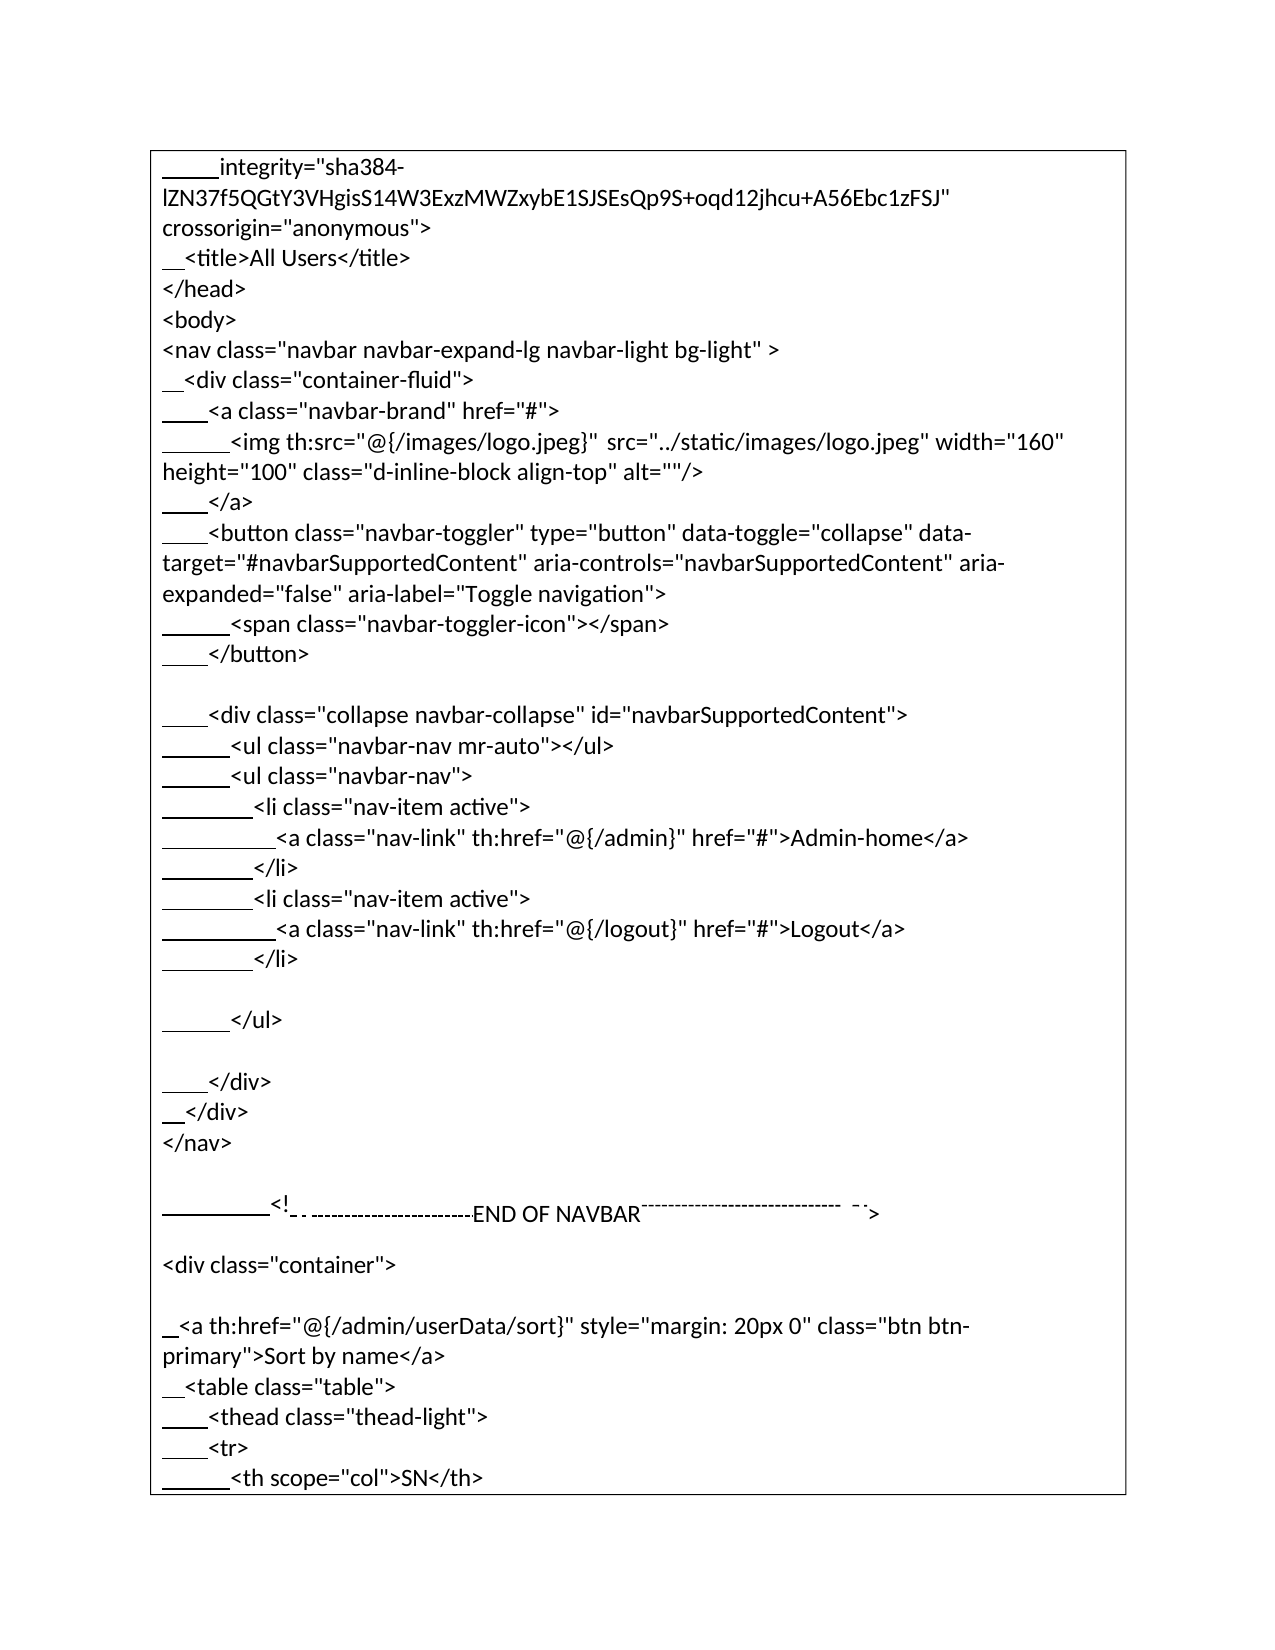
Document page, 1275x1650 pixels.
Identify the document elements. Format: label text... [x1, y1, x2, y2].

text <table class="table"> [162, 1371, 1189, 1401]
text </div> [162, 1096, 1189, 1127]
text </button> [162, 639, 1189, 669]
text <a th:href="@{/admin/userData/sort}" style="margin: 20px 0" class="btn btn- primary">Sort by name</a> [162, 1310, 1015, 1371]
text <div class="container"> [162, 1249, 400, 1279]
text <a class="navbar-brand" href="#"> [162, 395, 1189, 426]
text <li class="nav-item active"> [162, 791, 1189, 822]
text <a class="nav-link" th:href="@{/logout}" href="#">Logout</a> [162, 913, 1189, 943]
text <thead class="thead-light"> [162, 1401, 1189, 1432]
text <div class="container-fluid"> [162, 365, 1189, 395]
text <button class="navbar-toggler" type="button" data-toggle="collapse" data- target="#navbarSupportedContent" aria-controls="navbarSupportedContent" aria- expanded="false" aria-label="Toggle navigation"> [162, 517, 1005, 608]
text </ul> [162, 1004, 1189, 1035]
text <ul class="navbar-nav mr-auto"></ul> [162, 730, 1189, 761]
text </li> [162, 944, 1189, 974]
text </a> [162, 487, 1189, 517]
text <span class="navbar-toggler-icon"></span> [162, 608, 1189, 639]
text </head> [162, 273, 1189, 304]
text integrity="sha384- lZN37f5QGtY3VHgisS14W3ExzMWZxybE1SJSEsQp9S+oqd12jhcu+A56Ebc1zFSJ" crossorigin="anonymous"> [162, 151, 961, 243]
text <li class="nav-item active"> [162, 883, 1189, 913]
text <title>All Users</title> [162, 243, 1189, 273]
text <a class="nav-link" th:href="@{/admin}" href="#">Admin-home</a> [162, 822, 1189, 852]
text </li> [162, 852, 1189, 882]
text <div class="collapse navbar-collapse" id="navbarSupportedContent"> [162, 699, 1189, 730]
text <th scope="col">SN</th> [162, 1462, 1189, 1492]
text <tr> [162, 1432, 1189, 1462]
text <nav class="navbar navbar-expand-lg navbar-light bg-light" > [162, 334, 1189, 364]
text <img th:src="@{/images/logo.jpeg}" src="../static/images/logo.jpeg" width="160" height="100" class="d-inline-block align-top" alt=""/> [162, 426, 1066, 487]
text </div> [162, 1066, 1189, 1096]
text <! [162, 1188, 400, 1218]
text </nav> [162, 1127, 1189, 1158]
text <body> [162, 304, 1189, 334]
text <ul class="navbar-nav"> [162, 761, 1189, 791]
text END OF NAVBAR > [472, 1198, 1189, 1229]
